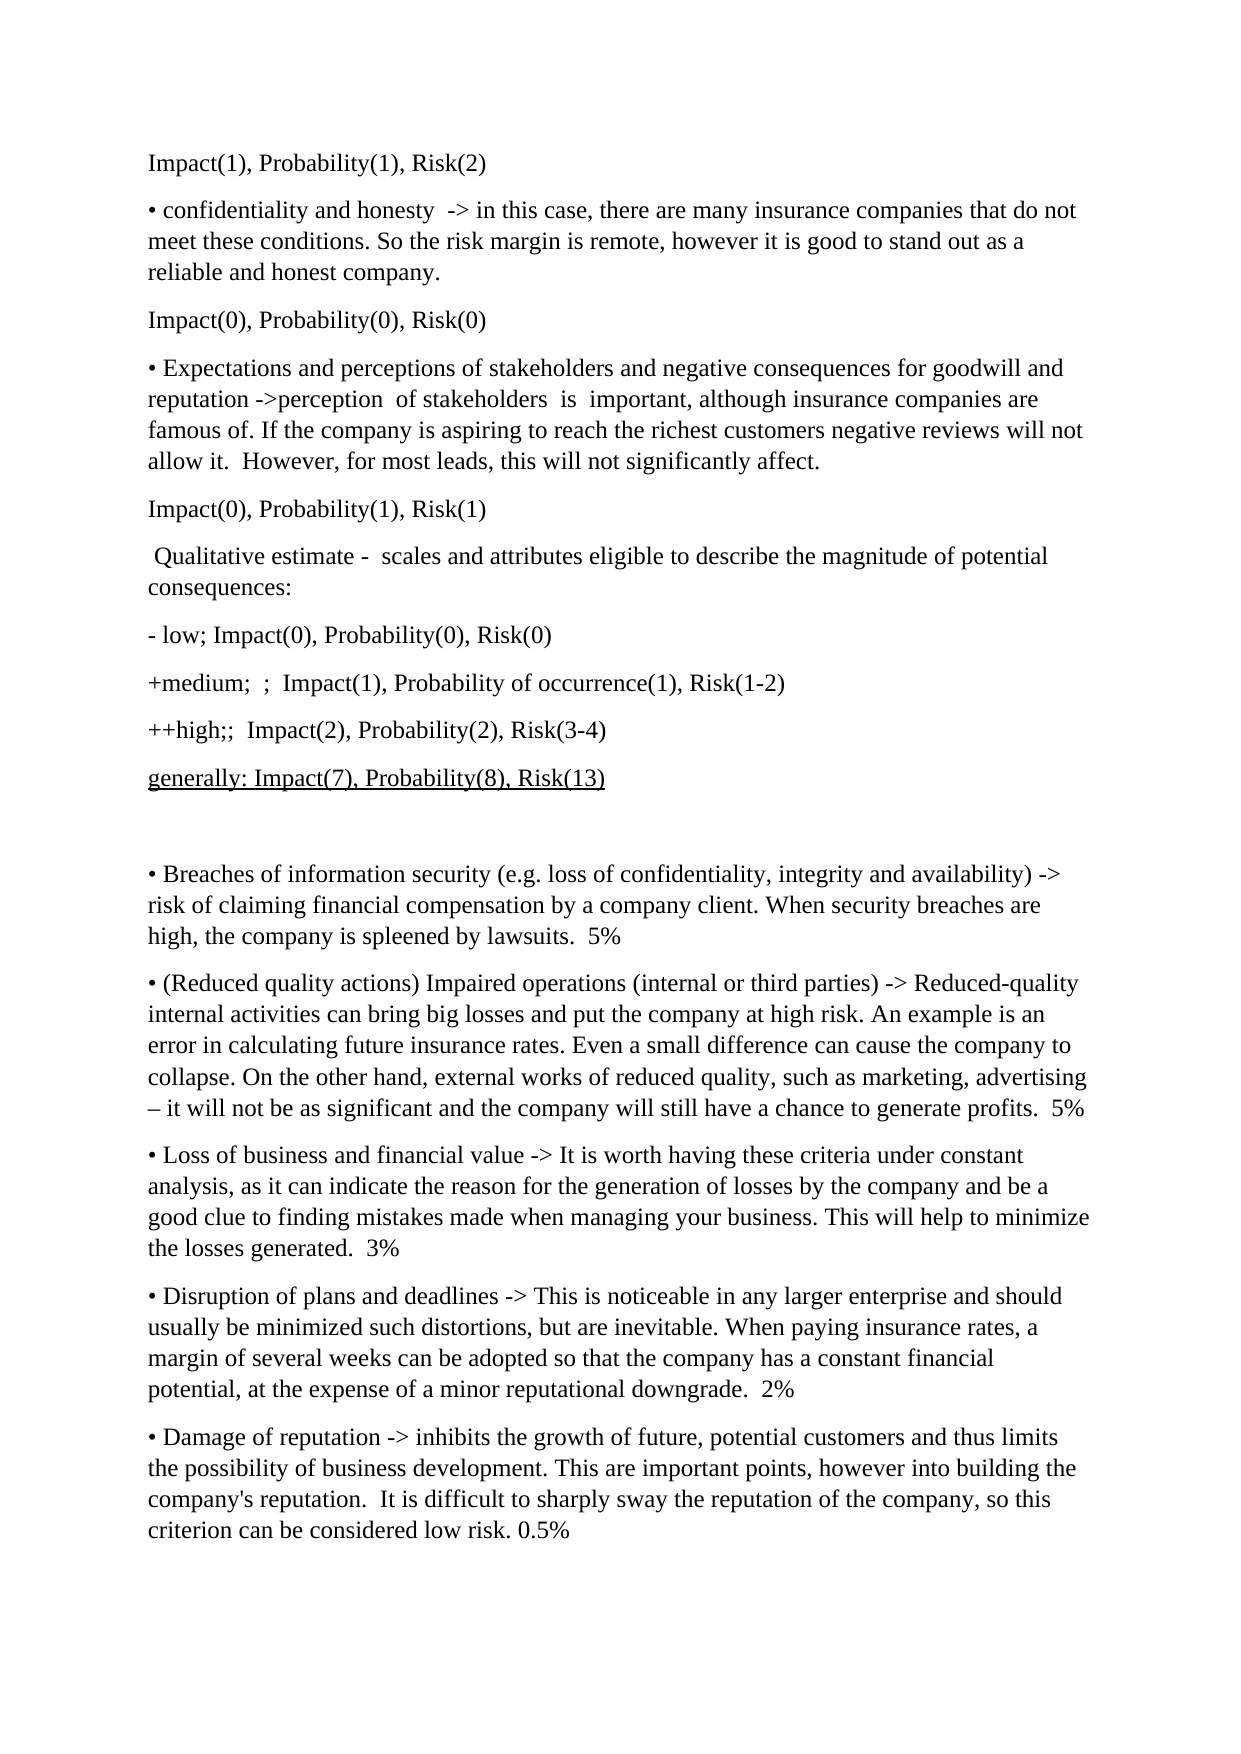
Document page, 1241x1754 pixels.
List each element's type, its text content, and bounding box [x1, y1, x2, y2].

text • (Reduced quality actions) Impaired operations (internal or third parties) -> Reduced-quality internal activities can bring big losses and put the company at high risk. An example is an error in calculating future insurance rates. Even a small difference can cause the company to collapse. On the other hand, external works of reduced quality, such as marketing, advertising – it will not be as significant and the company will still have a chance to generate profits. 5% [148, 968, 1093, 1121]
text generally: Impact(7), Probability(8), Risk(13) [148, 763, 1093, 792]
text Impact(0), Probability(1), Risk(1) [148, 494, 1093, 522]
text ++high;; Impact(2), Probability(2), Risk(3-4) [148, 716, 1093, 744]
text • Loss of business and financial value -> It is worth having these criteria under constant analysis, as it can indicate the reason for the generation of losses by the company and be a good clue to finding mistakes made when managing your business. This will help to minimize the losses generated. 3% [148, 1140, 1093, 1262]
text Qualitative estimate - scales and attributes eligible to describe the magnitude of potential consequences: [148, 541, 1093, 601]
text • Expectations and perceptions of stakeholders and negative consequences for goodwill and reputation ->perception of stakeholders is important, although insurance companies are famous of. If the company is aspiring to reach the richest customers negative reviews will not allow it. However, for most leads, this will not significantly affect. [148, 353, 1093, 475]
text - low; Impact(0), Probability(0), Risk(0) [148, 620, 1093, 649]
text Impact(0), Probability(0), Risk(0) [148, 305, 1093, 334]
text • Damage of reputation -> inhibits the growth of future, potential customers and thus limits the possibility of business development. This are important points, however into building the company's reputation. It is difficult to sharply sway the reputation of the company, so this criterion can be considered low risk. 0.5% [148, 1422, 1093, 1544]
text • Breaches of information security (e.g. loss of confidentiality, integrity and availability) -> risk of claiming financial compensation by a company client. When security breaches are high, the company is spleened by lawsuits. 5% [148, 859, 1093, 949]
text • Disruption of plans and deadlines -> This is noticeable in any larger enterprise and should usually be minimized such distortions, but are inevitable. When paying insurance rates, a margin of several weeks can be adopted so that the company has a constant financial potential, at the expense of a minor reputational downgrade. 2% [148, 1281, 1093, 1403]
text +medium; ; Impact(1), Probability of occurrence(1), Risk(1-2) [148, 668, 1093, 697]
text • confidentiality and honesty -> in this case, there are many insurance companies that do not meet these conditions. So the risk margin is remote, however it is good to stand out as a reliable and honest company. [148, 195, 1093, 286]
text Impact(1), Probability(1), Risk(2) [148, 148, 1093, 176]
